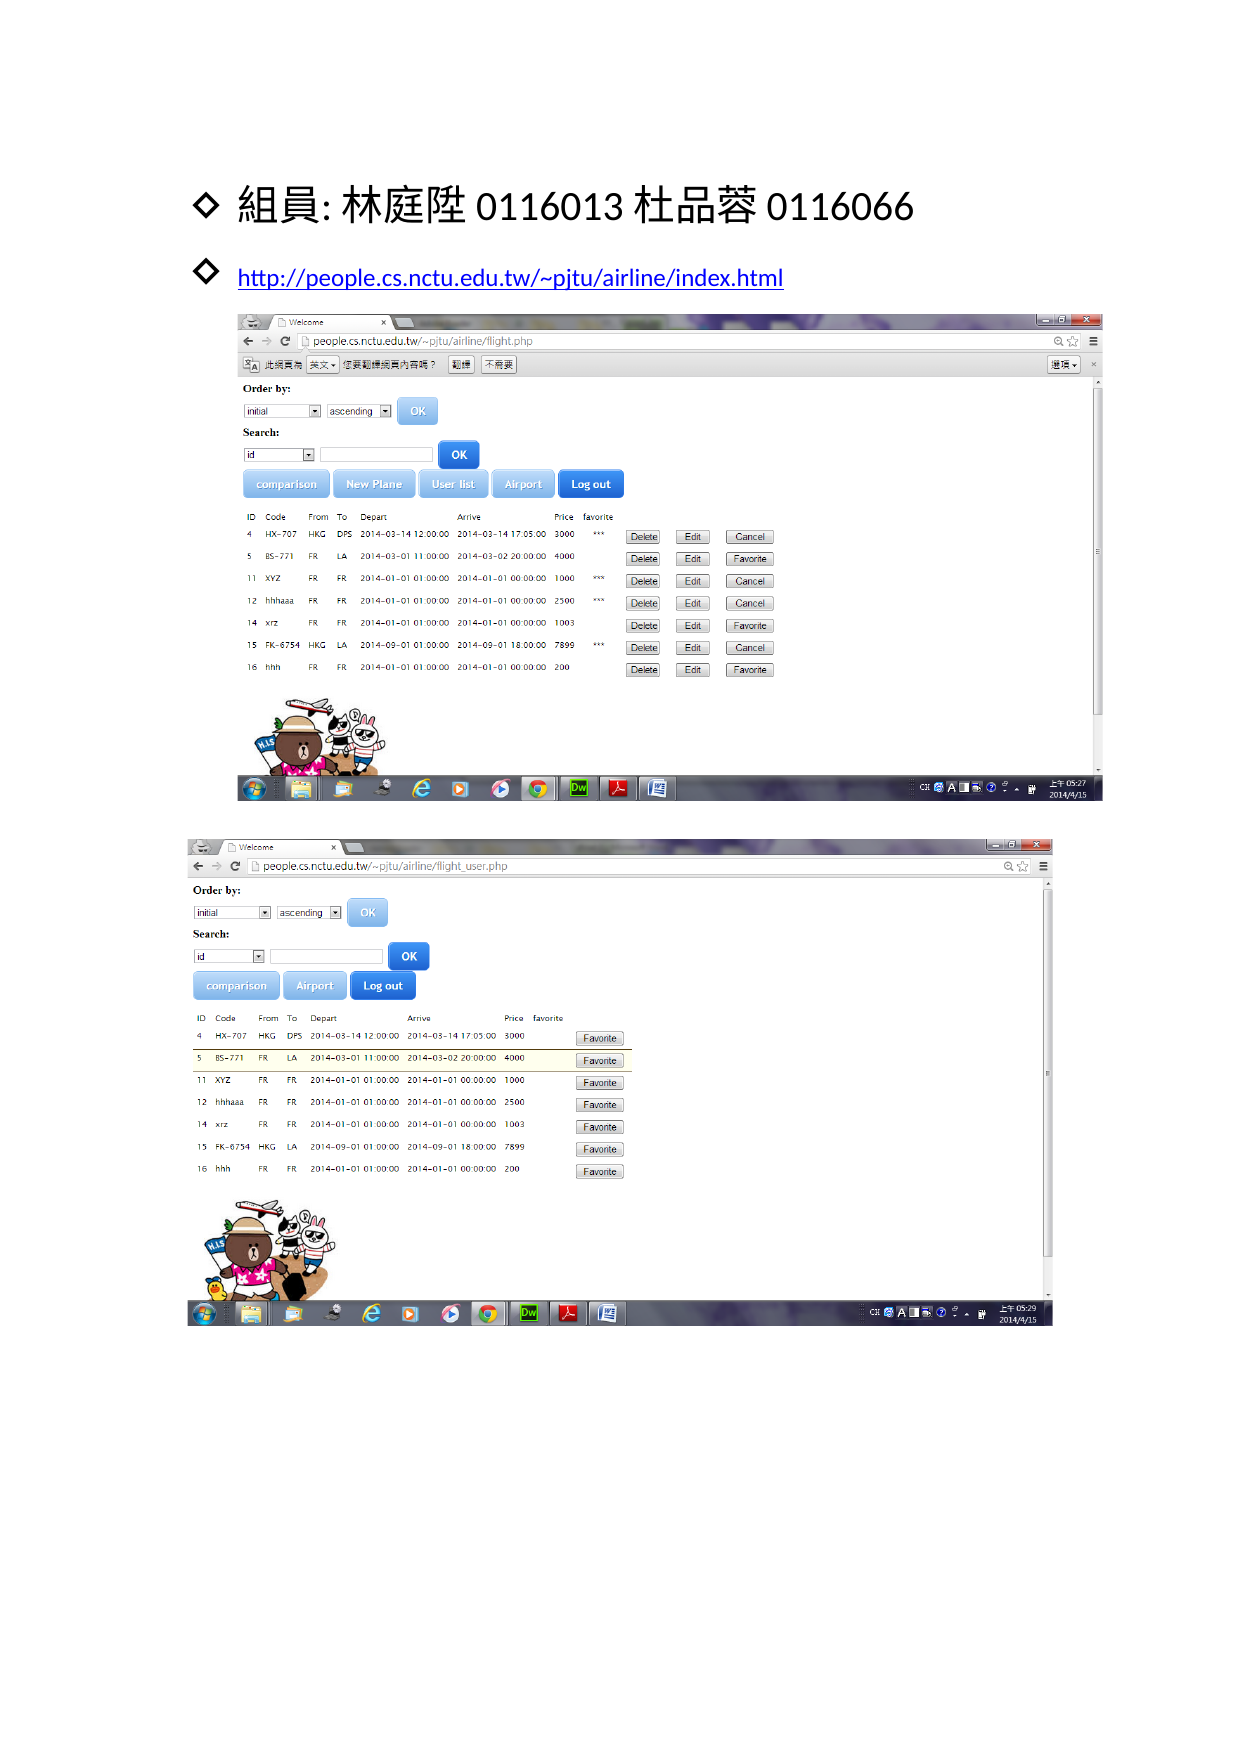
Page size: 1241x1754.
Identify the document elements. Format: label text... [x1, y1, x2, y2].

list 組員: 林庭陞 0116013 杜品蓉0116066 [187, 164, 1053, 239]
picture [187, 839, 1053, 1326]
list http://people.cs.nctu.edu.tw/~pjtu/airline/index.html [187, 239, 1053, 314]
picture [237, 314, 1103, 801]
